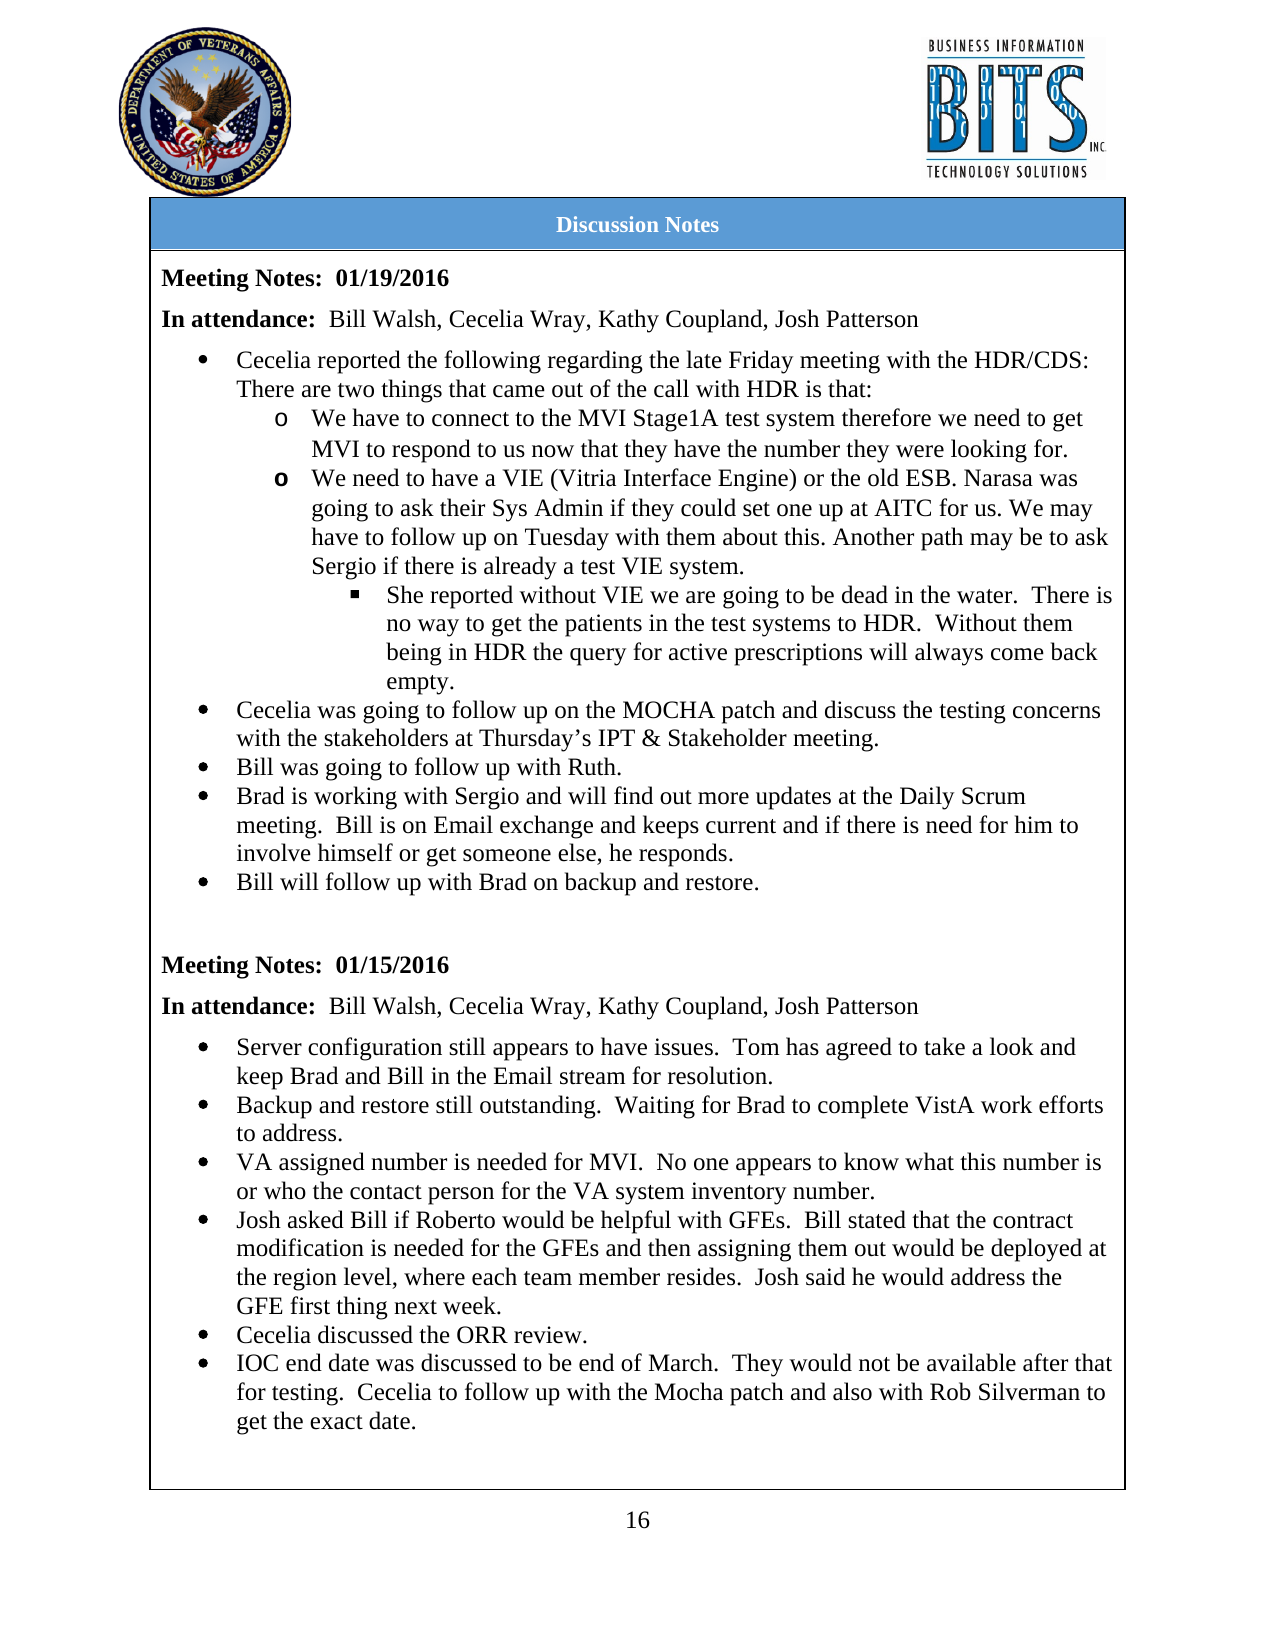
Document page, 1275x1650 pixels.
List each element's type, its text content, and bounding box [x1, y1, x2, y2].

picture [118, 27, 292, 197]
picture [921, 37, 1107, 180]
table_header Discussion Notes [151, 198, 1124, 249]
